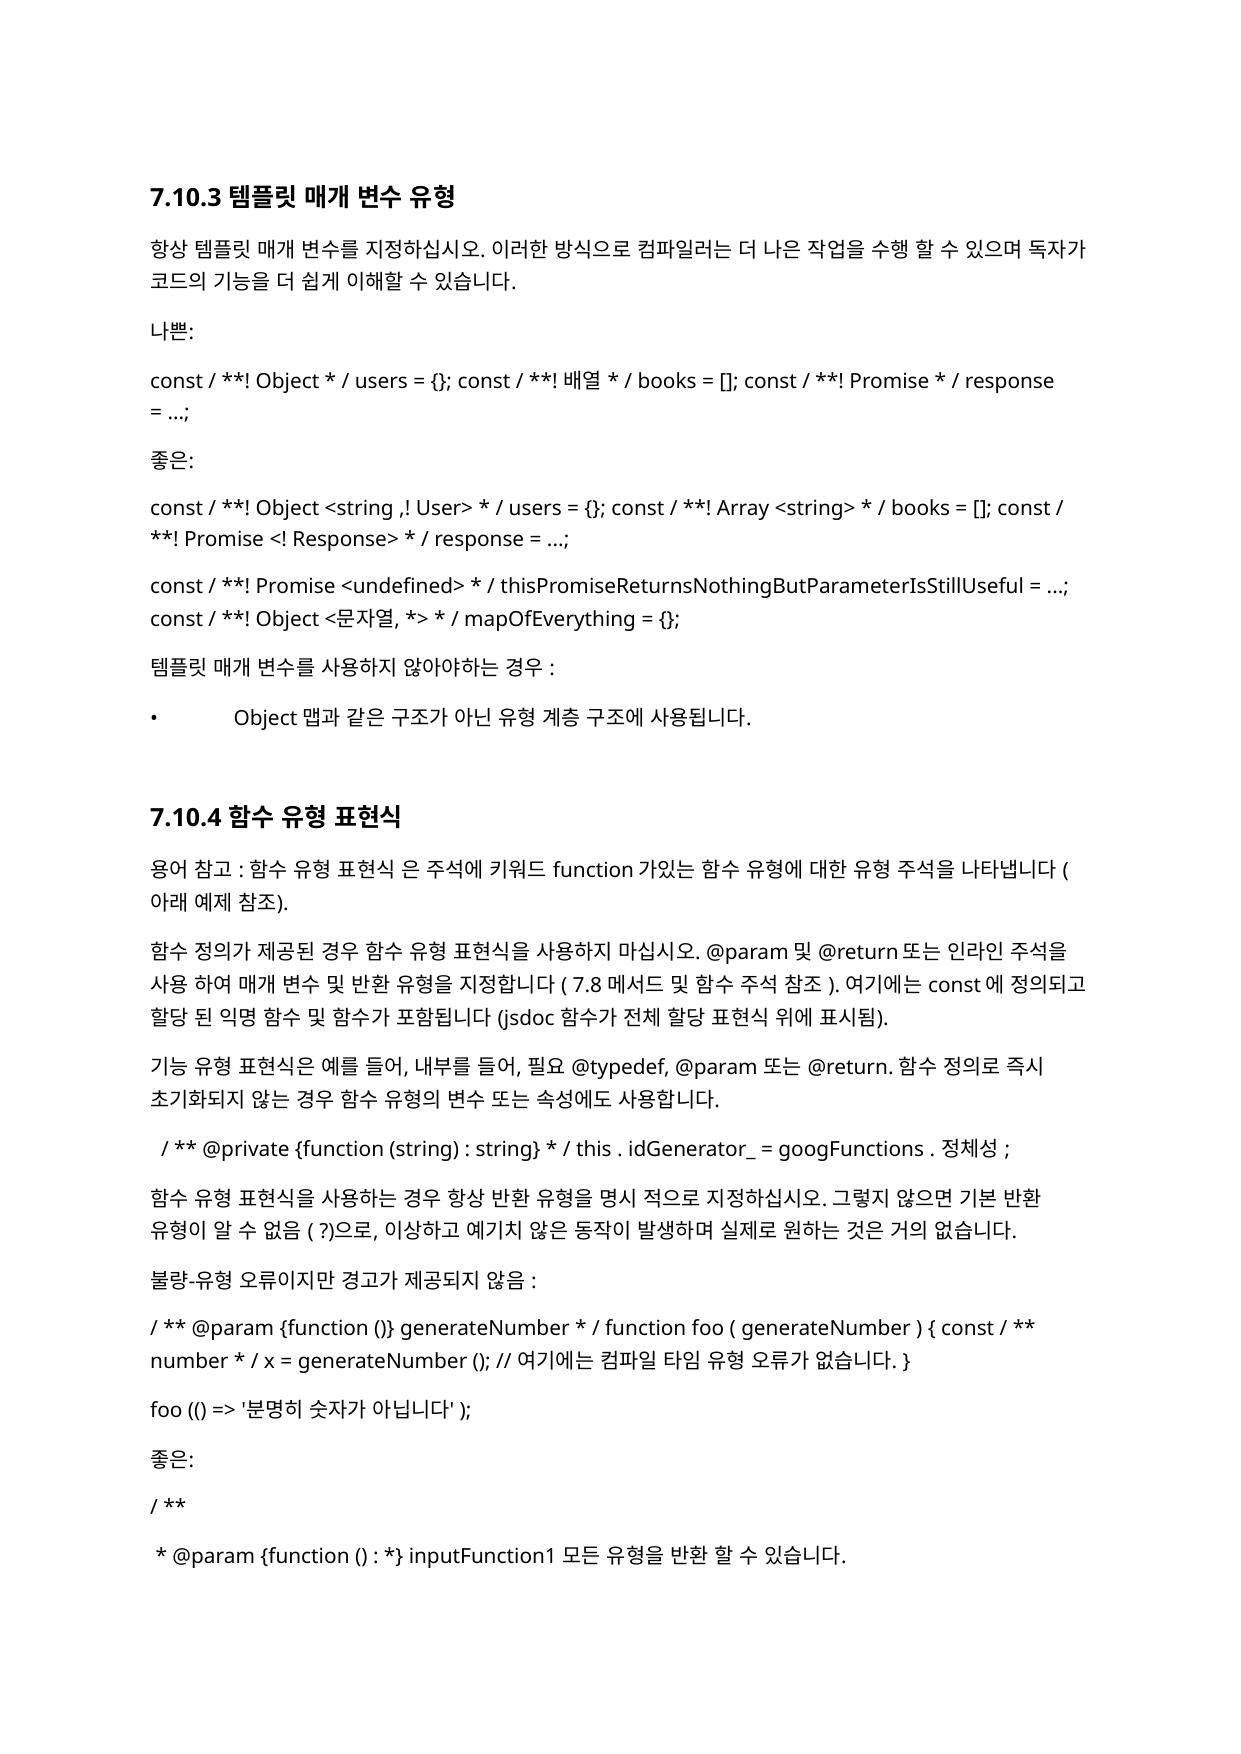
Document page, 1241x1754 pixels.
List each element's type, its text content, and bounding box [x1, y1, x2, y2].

text / ** [150, 1492, 1090, 1521]
text 함수 정의가 제공된 경우 함수 유형 표현식을 사용하지 마십시오. @param및 @return또는 인라인 주석을 사용 하여 매개 변수 및 반환 유형을 지정합니다 ( 7.8 메서드 및 함수 주석 참조 ). 여기에는 const에 정의되고 할당 된 익명 함수 및 함수가 포함됩니다 (jsdoc 함수가 전체 할당 표현식 위에 표시됨). [150, 936, 1090, 1031]
text 기능 유형 표현식은 예를 들어, 내부를 들어, 필요 @typedef, @param 또는 @return. 함수 정의로 즉시 초기화되지 않는 경우 함수 유형의 변수 또는 속성에도 사용합니다. [150, 1050, 1090, 1113]
text const / **! Promise <undefined> * / thisPromiseReturnsNothingButParameterIsStillUseful = ...; const / **! Object <문자열, *> * / mapOfEverything = {}; [150, 571, 1090, 633]
text 항상 템플릿 매개 변수를 지정하십시오. 이러한 방식으로 컴파일러는 더 나은 작업을 수행 할 수 있으며 독자가 코드의 기능을 더 쉽게 이해할 수 있습니다. [150, 233, 1090, 296]
text 7.10.4 함수 유형 표현식 [150, 798, 1090, 834]
text / ** @private {function (string) : string} * / this . idGenerator_ = googFunctions . 정체성 ; [150, 1132, 1090, 1163]
text • Object 맵과 같은 구조가 아닌 유형 계층 구조에 사용됩니다. [150, 701, 1090, 731]
text 좋은: [150, 444, 1090, 474]
text 용어 참고 : 함수 유형 표현식 은 주석에 키워드 function가있는 함수 유형에 대한 유형 주석을 나타냅니다 (아래 예제 참조). [150, 853, 1090, 916]
text const / **! Object <string ,! User> * / users = {}; const / **! Array <string> * / books = []; const / **! Promise <! Response> * / response = ...; [150, 493, 1090, 553]
text 나쁜: [150, 315, 1090, 345]
text * @param {function () : *} inputFunction1 모든 유형을 반환 할 수 있습니다. [150, 1539, 1090, 1570]
text foo (() => '분명히 숫자가 아닙니다' ); [150, 1393, 1090, 1424]
text 불량-유형 오류이지만 경고가 제공되지 않음 : [150, 1264, 1090, 1294]
text const / **! Object * / users = {}; const / **! 배열 * / books = []; const / **! Promise * / response = ...; [150, 364, 1090, 425]
text 템플릿 매개 변수를 사용하지 않아야하는 경우 : [150, 652, 1090, 682]
text 함수 유형 표현식을 사용하는 경우 항상 반환 유형을 명시 적으로 지정하십시오. 그렇지 않으면 기본 반환 유형이 알 수 없음 ( ?)으로, 이상하고 예기치 않은 동작이 발생하며 실제로 원하는 것은 거의 없습니다. [150, 1182, 1090, 1245]
text 좋은: [150, 1443, 1090, 1473]
text / ** @param {function ()} generateNumber * / function foo ( generateNumber ) { const / ** number * / x = generateNumber (); // 여기에는 컴파일 타임 유형 오류가 없습니다. } [150, 1313, 1090, 1374]
text 7.10.3 템플릿 매개 변수 유형 [150, 177, 1090, 213]
